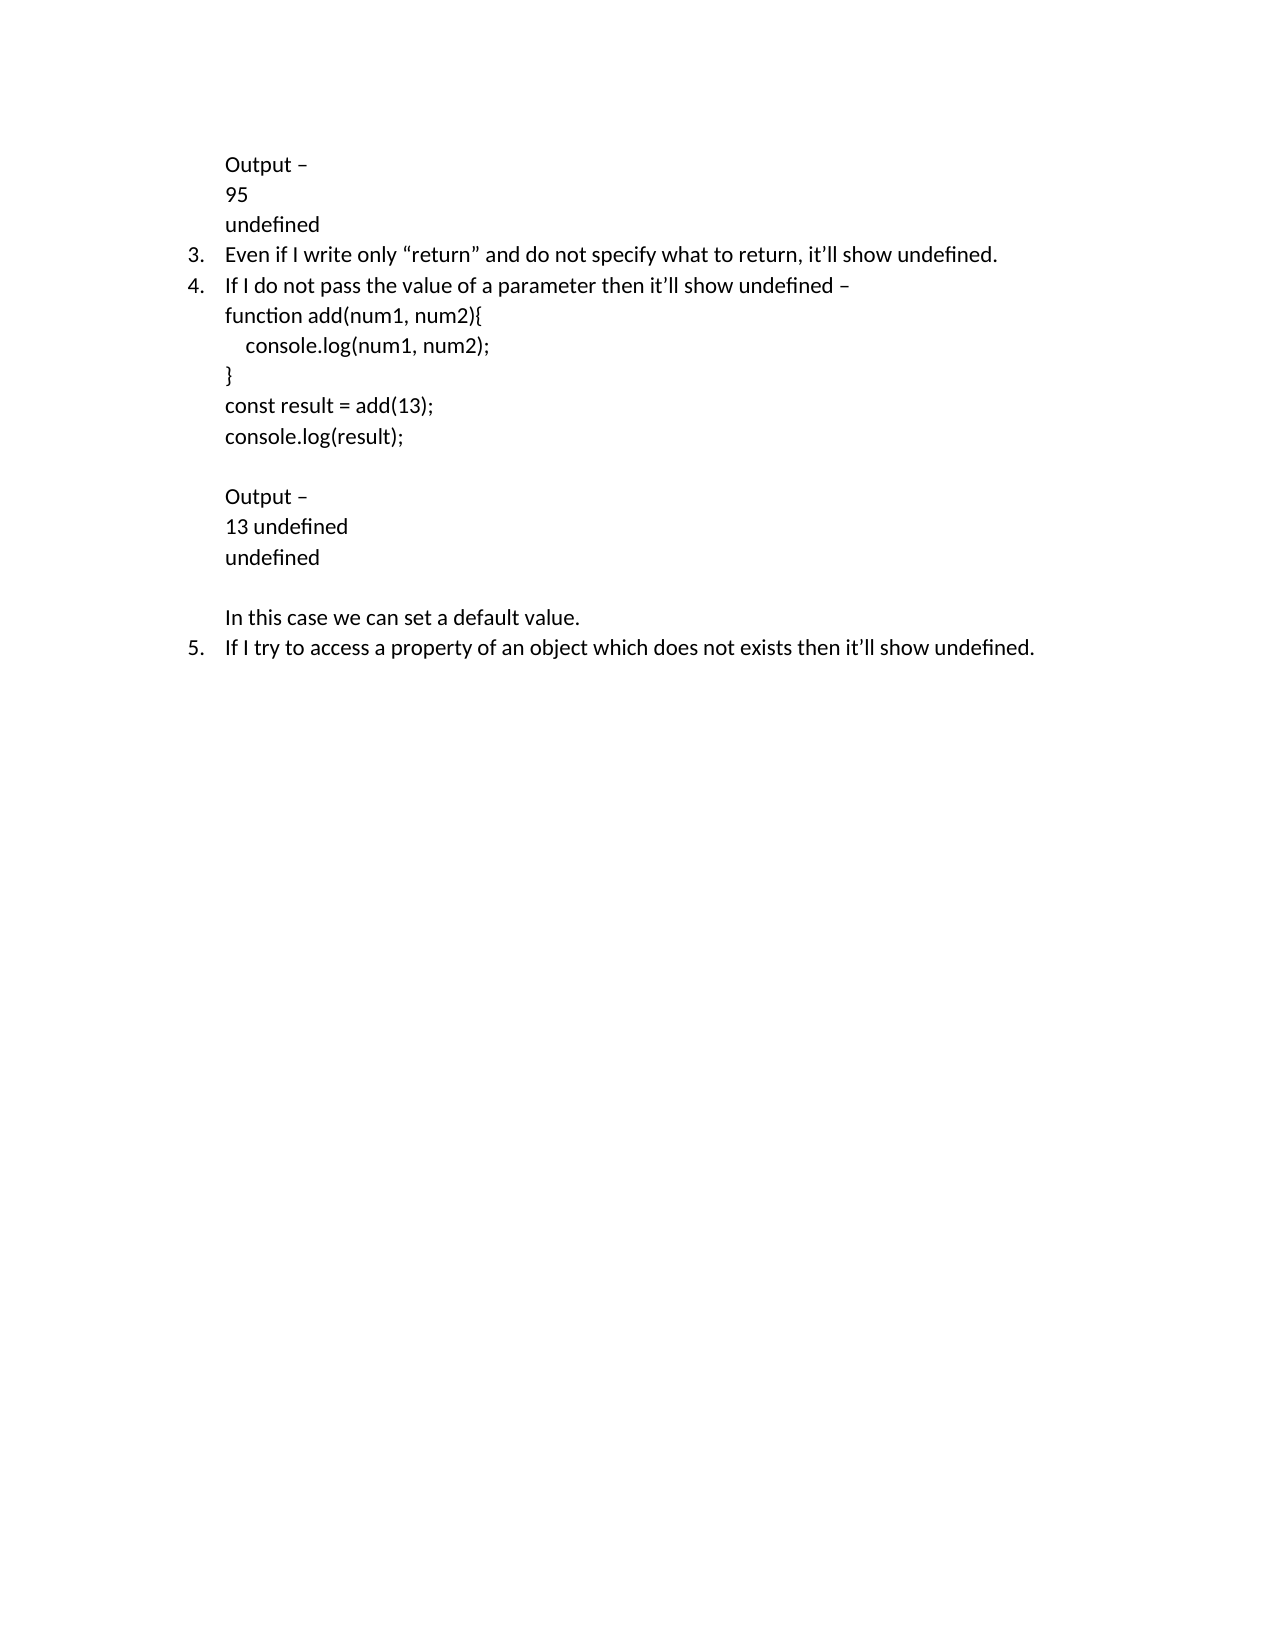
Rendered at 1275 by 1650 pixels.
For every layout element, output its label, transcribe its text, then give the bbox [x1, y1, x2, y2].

list console.log(num1, num2); [225, 331, 1125, 359]
list Even if I write only “return” and do not specify what to return, it’ll show undefined. [187, 241, 1125, 269]
list undefined [225, 210, 1125, 238]
list If I try to access a property of an object which does not exists then it’ll show undefined. [187, 633, 1125, 661]
list 13 undefined [225, 512, 1125, 541]
list In this case we can set a default value. [225, 603, 1125, 631]
list console.log(result); [225, 422, 1125, 450]
list Output – [225, 482, 1125, 510]
list If I do not pass the value of a parameter then it’ll show undefined – [187, 271, 1125, 299]
list undefined [225, 543, 1125, 571]
list 95 [225, 180, 1125, 208]
list function add(num1, num2){ [225, 301, 1125, 329]
list } [225, 361, 1125, 389]
list const result = add(13); [225, 392, 1125, 420]
list Output – [225, 150, 1125, 178]
